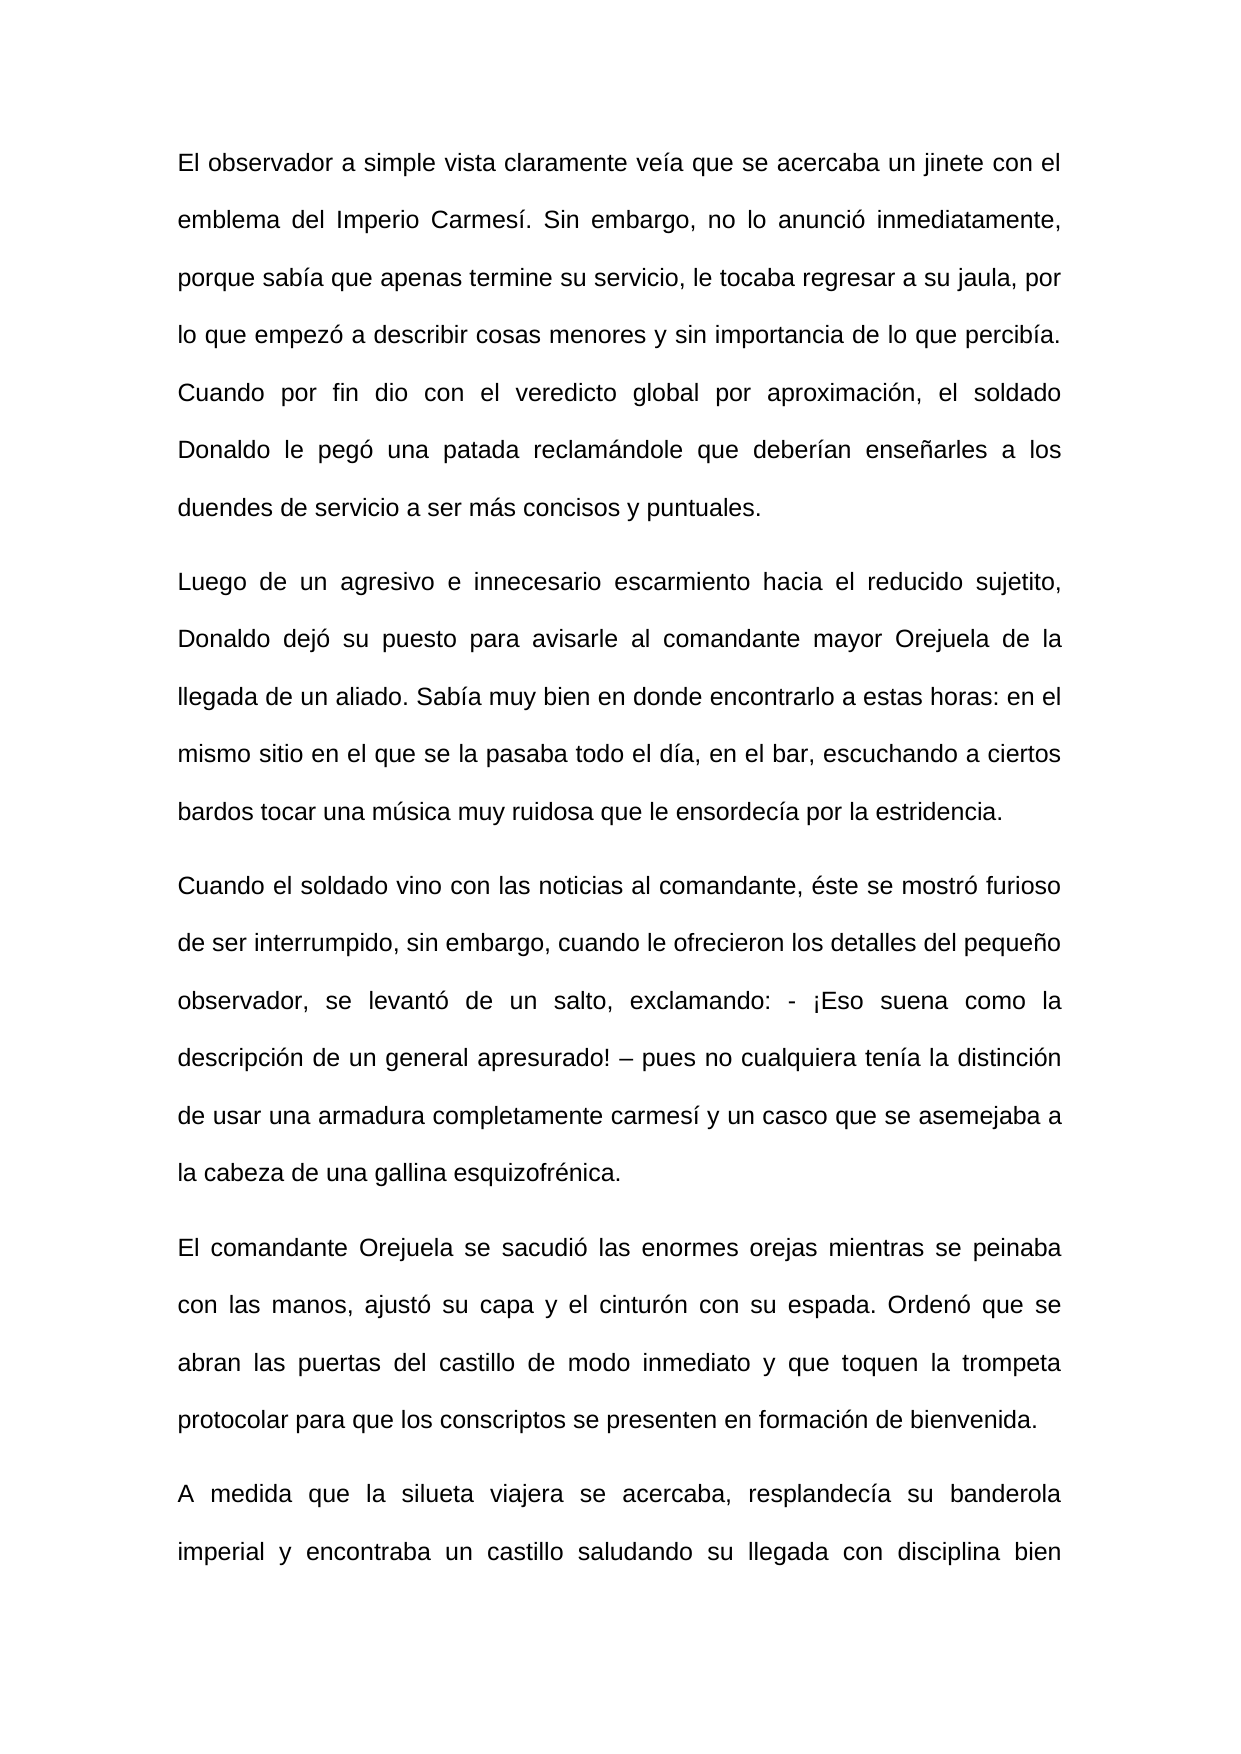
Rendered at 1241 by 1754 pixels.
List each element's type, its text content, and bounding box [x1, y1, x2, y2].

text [177, 1479, 1063, 1566]
text Luego de un agresivo e innecesario escarmiento hacia el reducido sujetito, Donaldo dejó su puesto para avisarle al comandante mayor Orejuela de la llegada de un aliado. Sabía muy bien en donde encontrarlo a estas horas: en el mismo sitio en el que se la pasaba todo el día, en el bar, escuchando a ciertos bardos tocar una música muy ruidosa que le ensordecía por la estridencia. [177, 567, 1063, 826]
text El observador a simple vista claramente veía que se acercaba un jinete con el emblema del Imperio Carmesí. Sin embargo, no lo anunció inmediatamente, porque sabía que apenas termine su servicio, le tocaba regresar a su jaula, por lo que empezó a describir cosas menores y sin importancia de lo que percibía. Cuando por fin dio con el veredicto global por aproximación, el soldado Donaldo le pegó una patada reclamándole que deberían enseñarles a los duendes de servicio a ser más concisos y puntuales. [177, 148, 1063, 521]
text Cuando el soldado vino con las noticias al comandante, éste se mostró furioso de ser interrumpido, sin embargo, cuando le ofrecieron los detalles del pequeño observador, se levantó de un salto, exclamando: - ¡Eso suena como la descripción de un general apresurado! – pues no cualquiera tenía la distinción de usar una armadura completamente carmesí y un casco que se asemejaba a la cabeza de una gallina esquizofrénica. [177, 871, 1063, 1187]
text El comandante Orejuela se sacudió las enormes orejas mientras se peinaba con las manos, ajustó su capa y el cinturón con su espada. Ordenó que se abran las puertas del castillo de modo inmediato y que toquen la trompeta protocolar para que los conscriptos se presenten en formación de bienvenida. [177, 1233, 1063, 1434]
